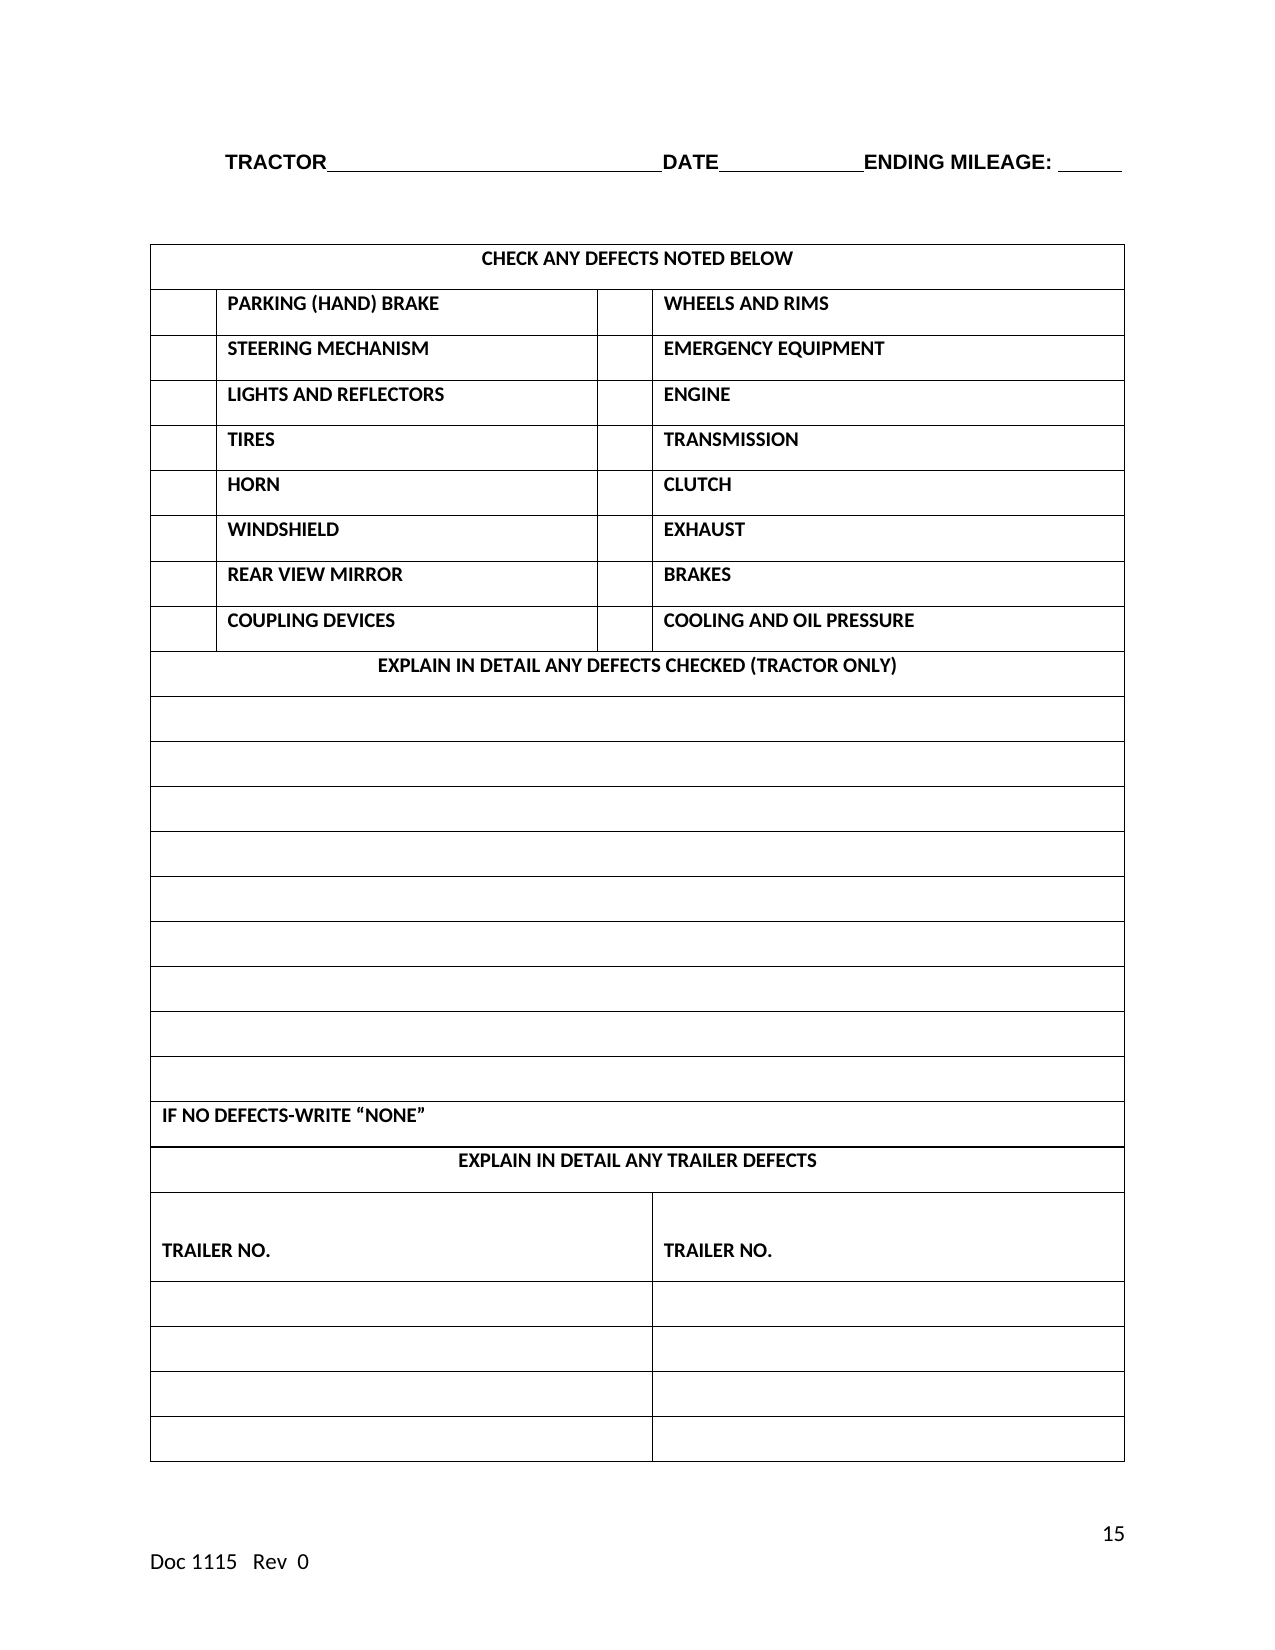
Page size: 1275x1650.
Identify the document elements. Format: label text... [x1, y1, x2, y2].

table_cell TIRES [217, 426, 597, 470]
table_cell [151, 1372, 652, 1416]
table_cell TRAILER NO. [653, 1193, 1124, 1281]
table_cell [653, 1327, 1124, 1371]
table_cell [598, 607, 652, 651]
table_cell WHEELS AND RIMS [653, 290, 1124, 334]
table_cell [151, 697, 1124, 741]
table_cell [151, 1012, 1124, 1056]
table_cell [151, 922, 1124, 966]
table_cell EXPLAIN IN DETAIL ANY TRAILER DEFECTS [151, 1148, 1124, 1192]
table_cell [598, 471, 652, 515]
table_cell [151, 1417, 652, 1461]
table_cell WINDSHIELD [217, 516, 597, 561]
table_cell [151, 381, 216, 425]
table_cell [151, 336, 216, 380]
table_cell ENGINE [653, 381, 1124, 425]
table_cell IF NO DEFECTS-WRITE “NONE” [151, 1102, 1124, 1146]
table_cell [151, 1057, 1124, 1101]
table_cell [151, 562, 216, 606]
table_cell [151, 967, 1124, 1011]
table_cell [151, 877, 1124, 921]
table_cell EMERGENCY EQUIPMENT [653, 336, 1124, 380]
table_cell [653, 1372, 1124, 1416]
table_cell EXPLAIN IN DETAIL ANY DEFECTS CHECKED (TRACTOR ONLY) [151, 652, 1124, 696]
table_cell COOLING AND OIL PRESSURE [653, 607, 1124, 651]
table_cell [151, 607, 216, 651]
table_cell [151, 516, 216, 561]
table_header CHECK ANY DEFECTS NOTED BELOW [151, 245, 1124, 289]
table_cell [151, 1282, 652, 1326]
table_cell COUPLING DEVICES [217, 607, 597, 651]
table_cell LIGHTS AND REFLECTORS [217, 381, 597, 425]
table_cell [653, 1417, 1124, 1461]
table_cell [598, 336, 652, 380]
list TRACTOR DATE ENDING MILEAGE: [225, 150, 1125, 174]
table_cell TRAILER NO. [151, 1193, 652, 1281]
table_cell [598, 562, 652, 606]
table_cell [151, 290, 216, 334]
table_cell HORN [217, 471, 597, 515]
table_cell REAR VIEW MIRROR [217, 562, 597, 606]
table_cell PARKING (HAND) BRAKE [217, 290, 597, 334]
table_cell BRAKES [653, 562, 1124, 606]
table_cell [653, 1282, 1124, 1326]
table_cell [151, 1327, 652, 1371]
table_cell [598, 290, 652, 334]
table_cell [598, 426, 652, 470]
table_cell [598, 516, 652, 561]
table_cell [151, 787, 1124, 831]
table_cell EXHAUST [653, 516, 1124, 561]
table_cell [151, 426, 216, 470]
table_cell TRANSMISSION [653, 426, 1124, 470]
table_cell STEERING MECHANISM [217, 336, 597, 380]
table_cell CLUTCH [653, 471, 1124, 515]
table_cell [151, 742, 1124, 786]
table_cell [598, 381, 652, 425]
table_cell [151, 832, 1124, 876]
table_cell [151, 471, 216, 515]
